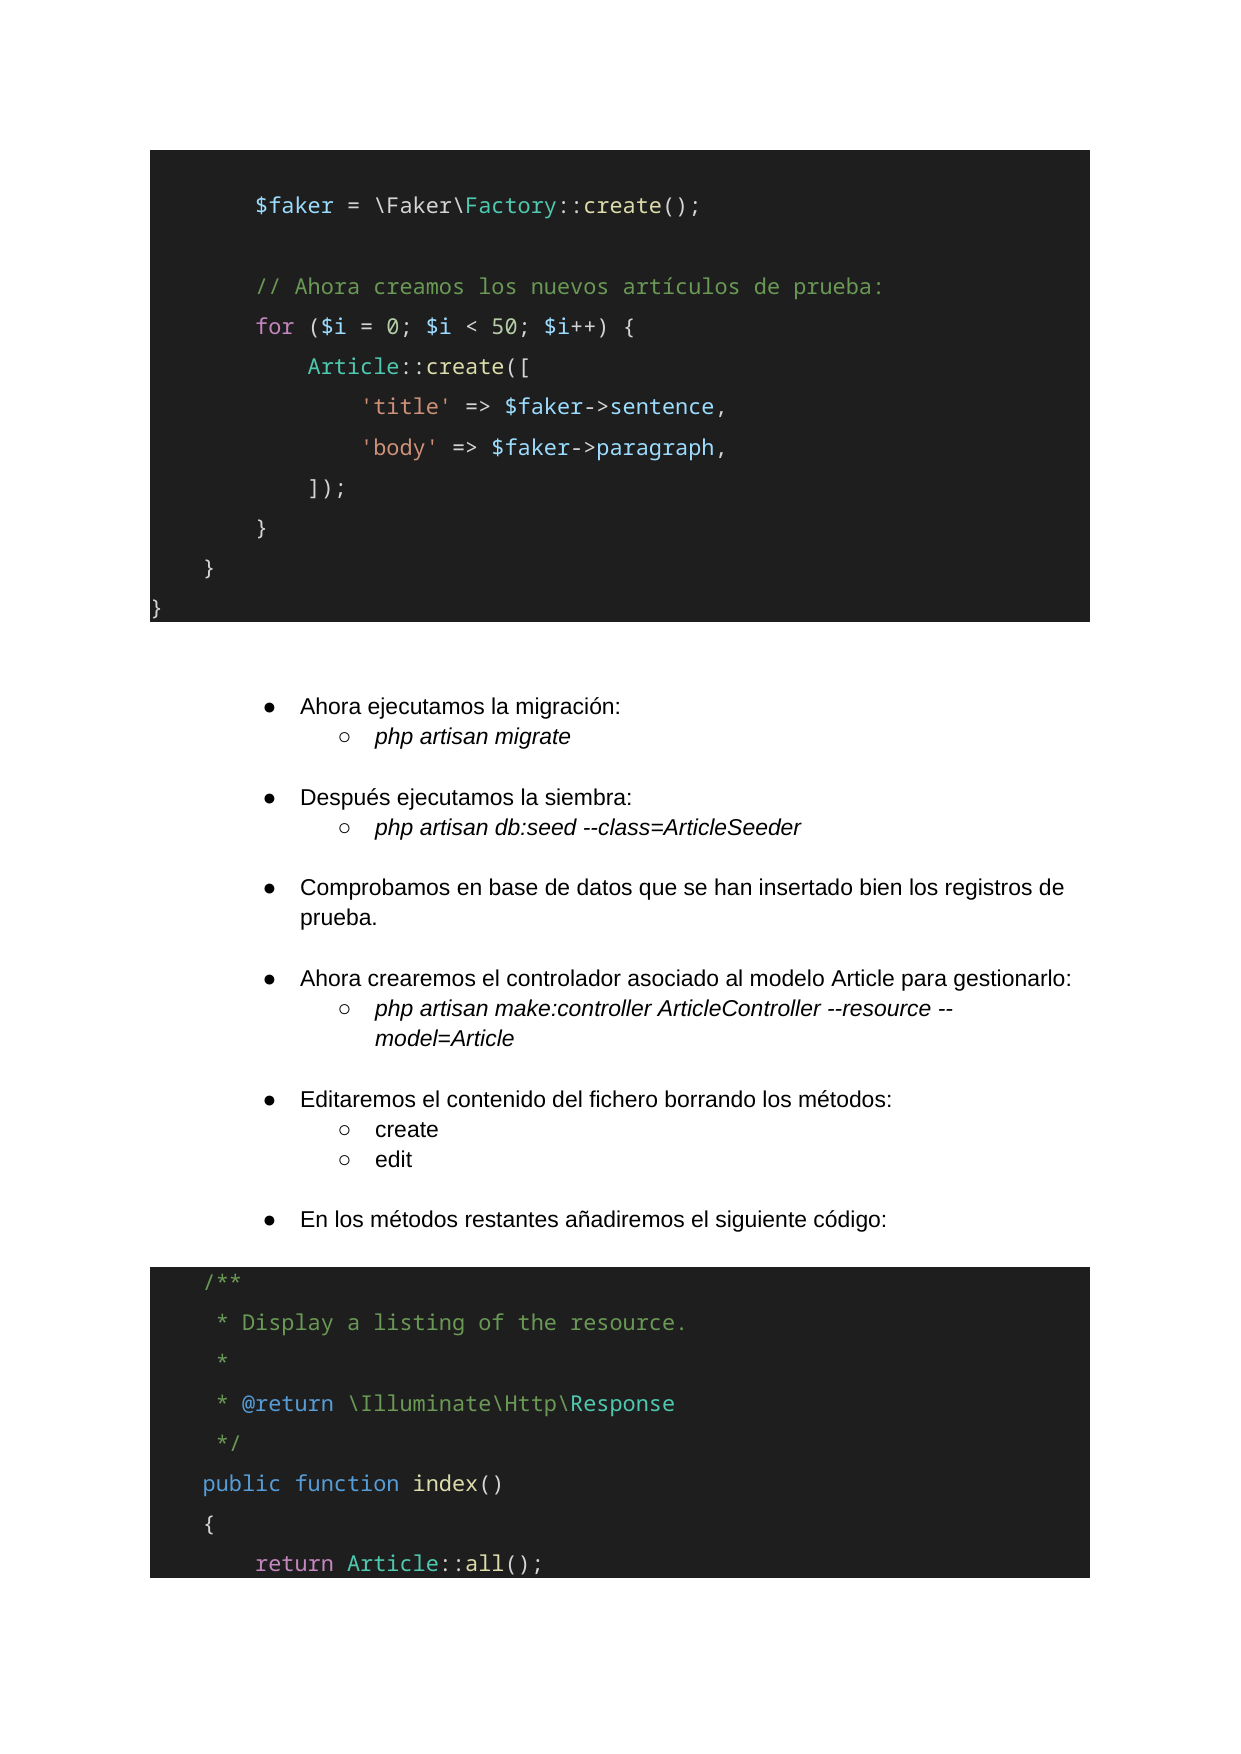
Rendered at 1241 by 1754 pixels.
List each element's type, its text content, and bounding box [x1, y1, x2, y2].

text * @return \Illuminate\Http\Response [150, 1387, 1090, 1417]
list Comprobamos en base de datos que se han insertado bien los registros de prueba. [262, 874, 1090, 931]
text } [150, 592, 1090, 622]
text /** [150, 1267, 1090, 1297]
list Ahora ejecutamos la migración: [262, 693, 1090, 719]
text public function index() [150, 1468, 1090, 1498]
text // Ahora creamos los nuevos artículos de prueba: [150, 271, 1090, 300]
text 'title' => $faker->sentence, [150, 391, 1090, 421]
text } [150, 552, 1090, 582]
text $faker = \Faker\Factory::create(); [150, 190, 1090, 220]
text Article::create([ [150, 351, 1090, 381]
list Editaremos el contenido del fichero borrando los métodos: [262, 1086, 1090, 1112]
list En los métodos restantes añadiremos el siguiente código: [262, 1206, 1090, 1233]
text for ($i = 0; $i < 50; $i++) { [150, 311, 1090, 341]
text */ [150, 1428, 1090, 1457]
list edit [337, 1146, 1090, 1172]
list create [337, 1116, 1090, 1142]
text return Article::all(); [150, 1548, 1090, 1578]
text ]); [150, 472, 1090, 501]
text 'body' => $faker->paragraph, [150, 431, 1090, 461]
list php artisan migrate [337, 723, 1090, 749]
text } [150, 512, 1090, 542]
text * Display a listing of the resource. [150, 1307, 1090, 1337]
list php artisan make:controller ArticleController --resource --model=Article [337, 995, 1090, 1052]
list Después ejecutamos la siembra: [262, 783, 1090, 810]
list Ahora crearemos el controlador asociado al modelo Article para gestionarlo: [262, 965, 1090, 991]
text { [150, 1508, 1090, 1538]
list php artisan db:seed --class=ArticleSeeder [337, 814, 1090, 840]
text * [150, 1347, 1090, 1377]
